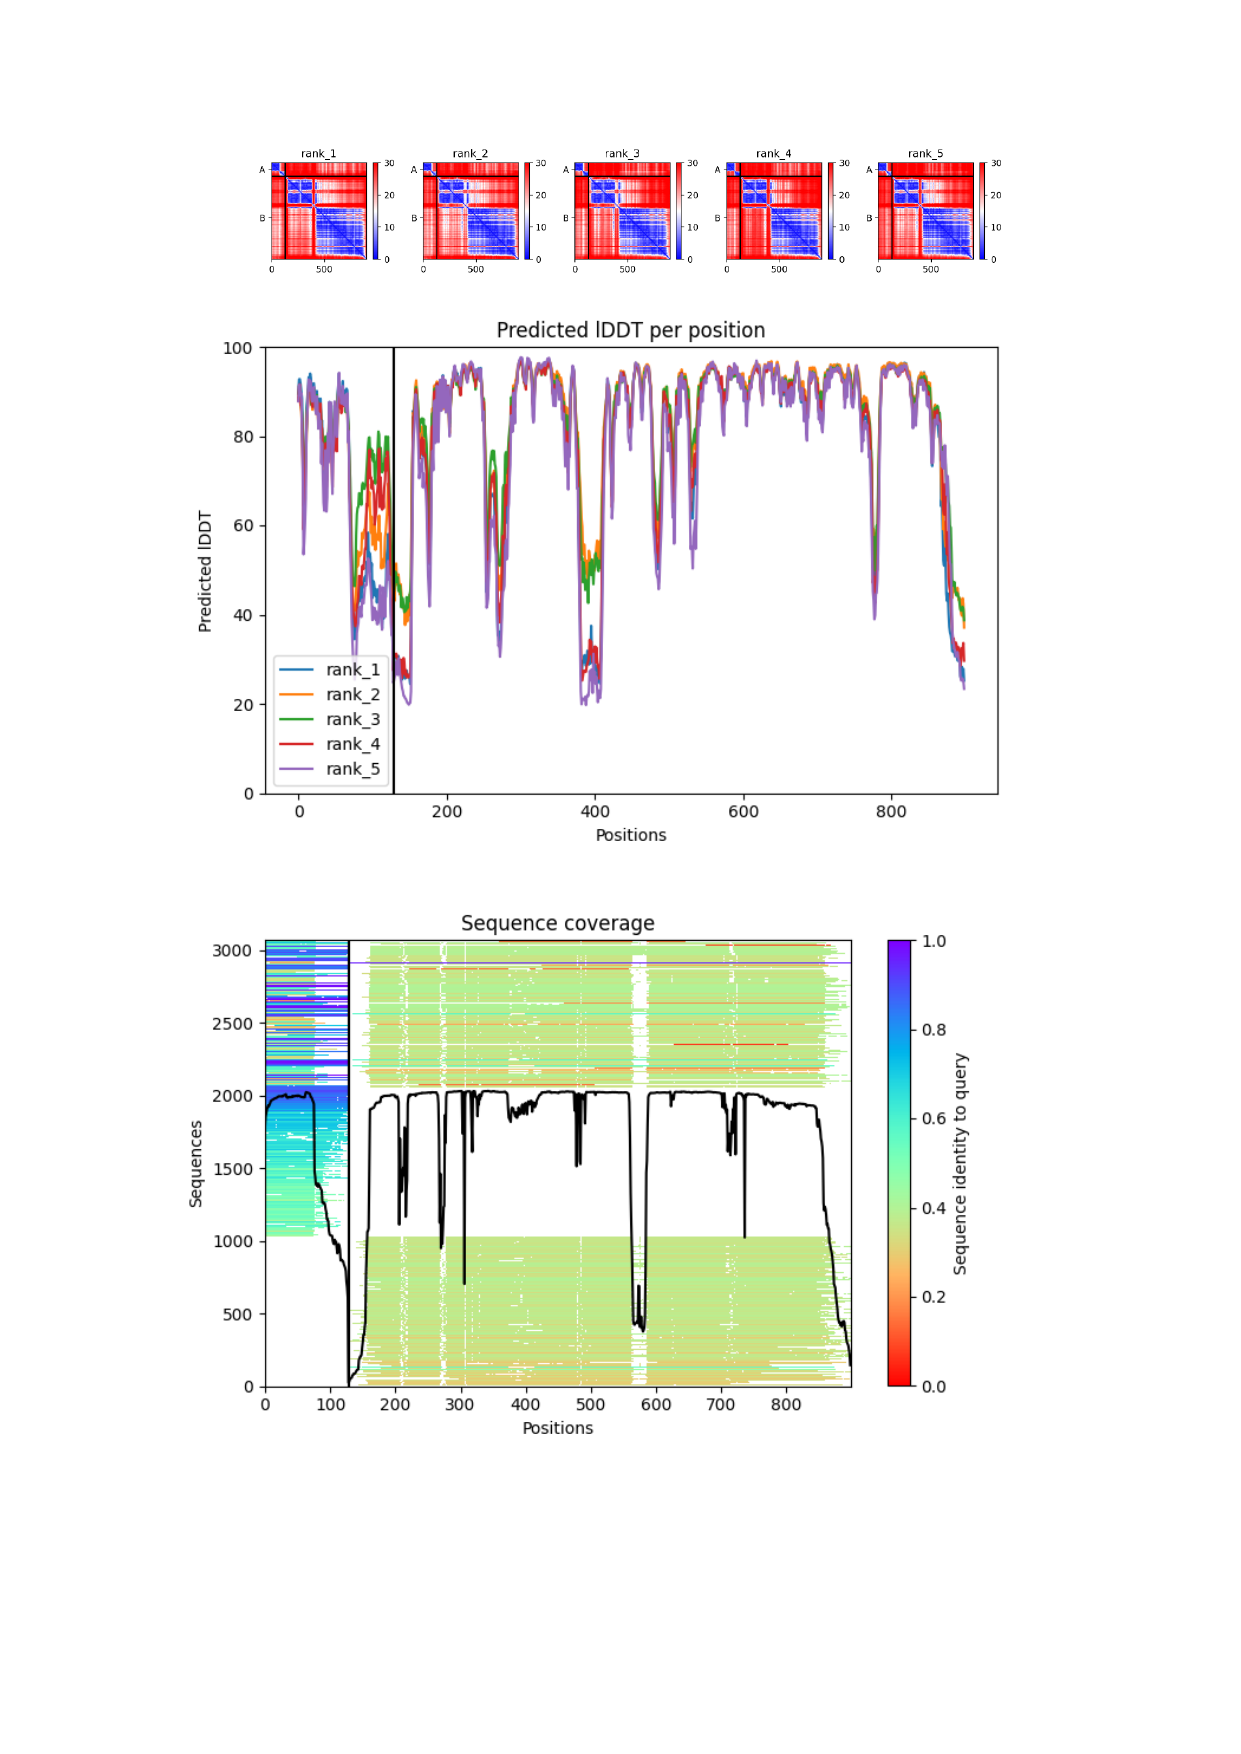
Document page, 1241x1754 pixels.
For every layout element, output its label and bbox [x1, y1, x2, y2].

picture [147, 276, 1092, 867]
picture [147, 869, 1092, 1460]
picture [147, 147, 1093, 275]
